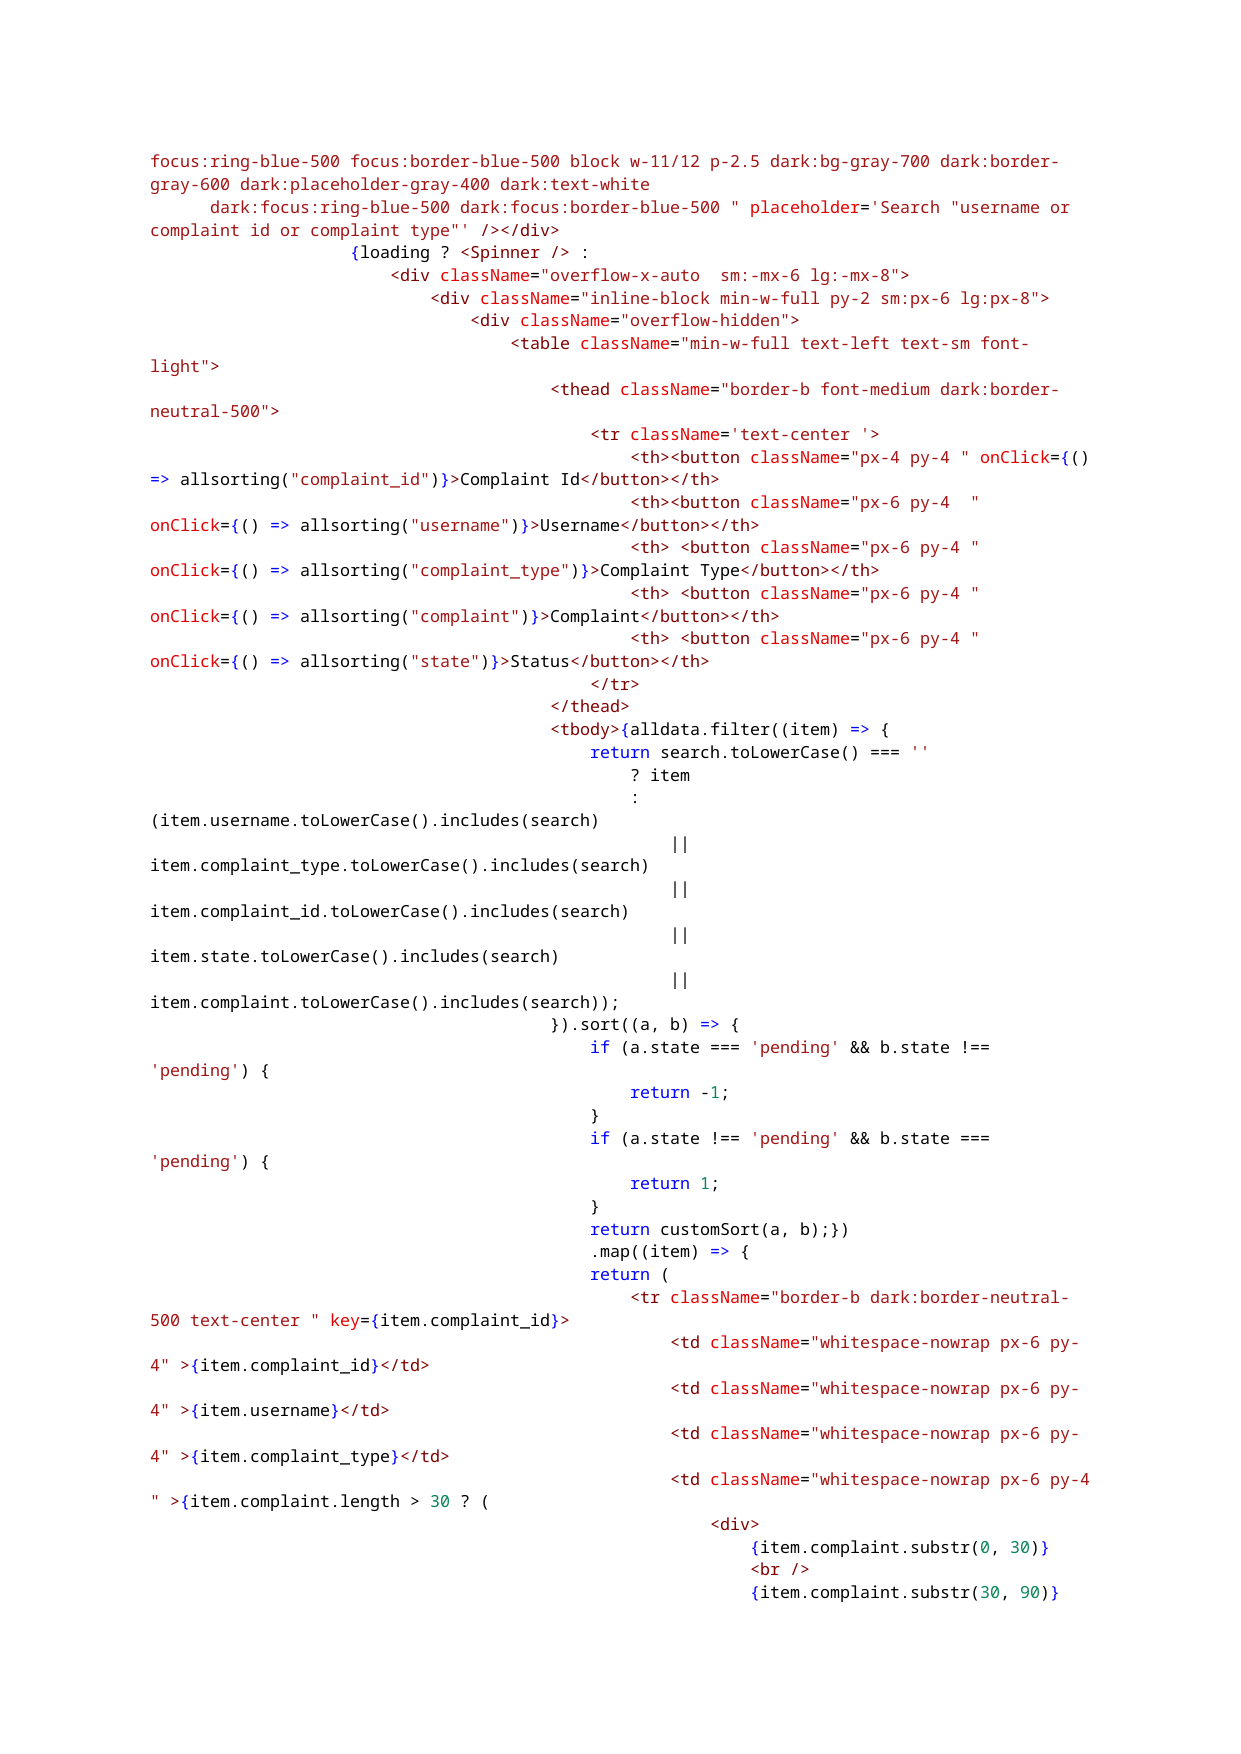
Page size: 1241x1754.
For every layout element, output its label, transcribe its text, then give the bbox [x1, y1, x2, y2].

text } [150, 1194, 1090, 1217]
text </thead> [150, 695, 1090, 718]
text return 1; [150, 1172, 1090, 1194]
text return ( [150, 1263, 1090, 1285]
text || item.state.toLowerCase().includes(search) [150, 922, 1090, 967]
text <td className="whitespace-nowrap px-6 py-4" >{item.username}</td> [150, 1376, 1090, 1422]
text <br /> [150, 1558, 1090, 1581]
text || item.complaint_id.toLowerCase().includes(search) [150, 877, 1090, 922]
text <tr className="border-b dark:border-neutral-500 text-center " key={item.complaint_id}> [150, 1285, 1090, 1331]
text <table className="min-w-full text-left text-sm font-light"> [150, 332, 1090, 377]
text <div className="overflow-x-auto sm:-mx-6 lg:-mx-8"> [150, 263, 1090, 286]
text dark:focus:ring-blue-500 dark:focus:border-blue-500 " placeholder='Search "username or complaint id or complaint type"' /></div> [150, 195, 1090, 241]
text <th> <button className="px-6 py-4 " onClick={() => allsorting("complaint")}>Complaint</button></th> [150, 581, 1090, 627]
text }).sort((a, b) => { [150, 1013, 1090, 1036]
text ? item [150, 763, 1090, 786]
text || item.complaint_type.toLowerCase().includes(search) [150, 831, 1090, 877]
text <tbody>{alldata.filter((item) => { [150, 718, 1090, 740]
text <div className="inline-block min-w-full py-2 sm:px-6 lg:px-8"> [150, 286, 1090, 309]
text {item.complaint.substr(0, 30)} [150, 1535, 1090, 1558]
text || item.complaint.toLowerCase().includes(search)); [150, 967, 1090, 1013]
text {loading ? <Spinner /> : [150, 241, 1090, 263]
text } [150, 1104, 1090, 1126]
text <th><button className="px-6 py-4 " onClick={() => allsorting("username")}>Username</button></th> [150, 491, 1090, 536]
text <td className="whitespace-nowrap px-6 py-4 " >{item.complaint.length > 30 ? ( [150, 1467, 1090, 1512]
text <tr className='text-center '> [150, 422, 1090, 445]
text {item.complaint.substr(30, 90)} [150, 1581, 1090, 1603]
text <th> <button className="px-6 py-4 " onClick={() => allsorting("complaint_type")}>Complaint Type</button></th> [150, 536, 1090, 581]
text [150, 150, 1090, 195]
text <div> [150, 1512, 1090, 1535]
text if (a.state !== 'pending' && b.state === 'pending') { [150, 1126, 1090, 1172]
text <div className="overflow-hidden"> [150, 309, 1090, 332]
text <td className="whitespace-nowrap px-6 py-4" >{item.complaint_id}</td> [150, 1331, 1090, 1376]
text return search.toLowerCase() === '' [150, 740, 1090, 763]
text .map((item) => { [150, 1240, 1090, 1263]
text <thead className="border-b font-medium dark:border-neutral-500"> [150, 377, 1090, 422]
text <td className="whitespace-nowrap px-6 py-4" >{item.complaint_type}</td> [150, 1422, 1090, 1467]
text </tr> [150, 672, 1090, 695]
text return customSort(a, b);}) [150, 1217, 1090, 1240]
text if (a.state === 'pending' && b.state !== 'pending') { [150, 1036, 1090, 1081]
text return -1; [150, 1081, 1090, 1104]
text : (item.username.toLowerCase().includes(search) [150, 786, 1090, 831]
text <th><button className="px-4 py-4 " onClick={() => allsorting("complaint_id")}>Complaint Id</button></th> [150, 445, 1090, 491]
text <th> <button className="px-6 py-4 " onClick={() => allsorting("state")}>Status</button></th> [150, 627, 1090, 672]
